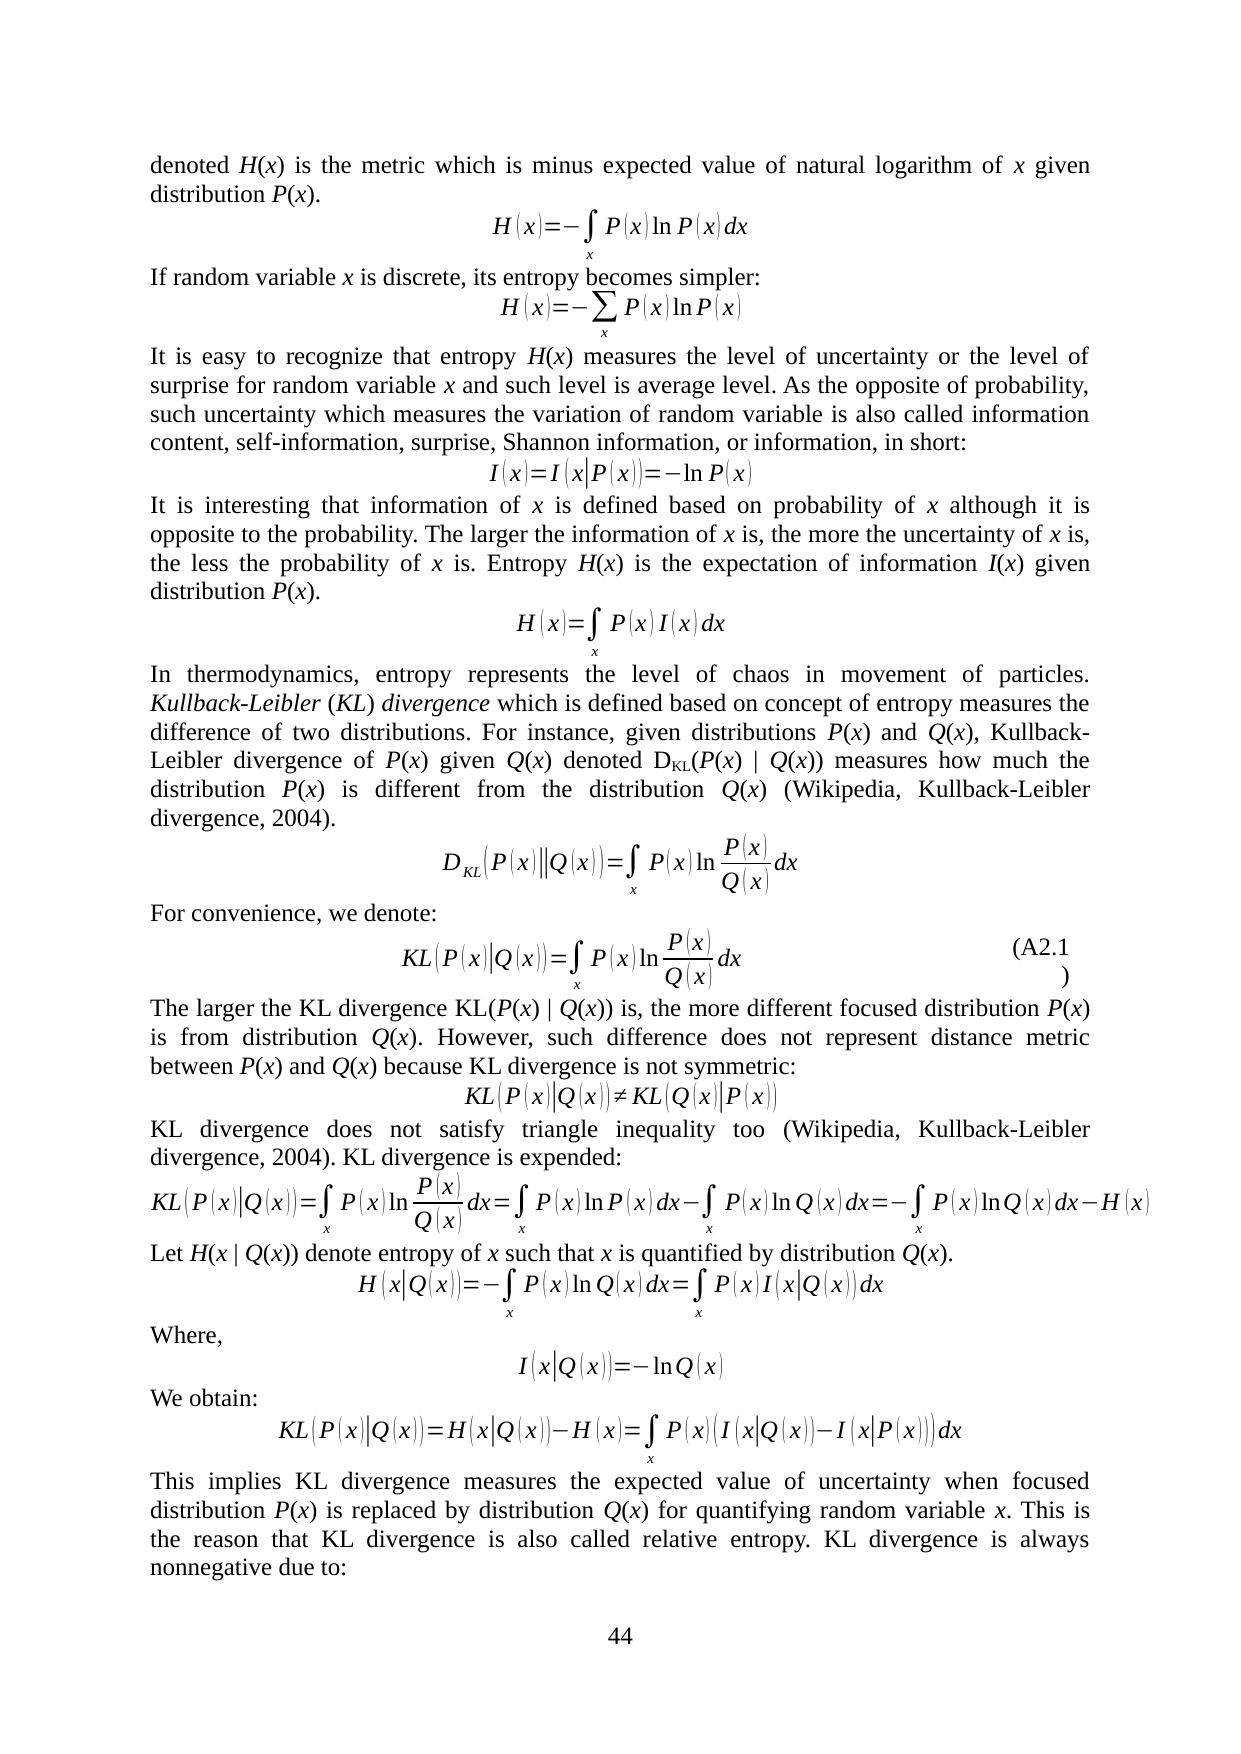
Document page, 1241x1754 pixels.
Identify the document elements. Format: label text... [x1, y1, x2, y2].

text Let H(x | Q(x)) denote entropy of x such that x is quantified by distribution Q(x). [150, 1238, 1090, 1266]
text It is easy to recognize that entropy H(x) measures the level of uncertainty or the level of surprise for random variable x and such level is average level. As the opposite of probability, such uncertainty which measures the variation of random variable is also called information content, self-information, surprise, Shannon information, or information, in short: [150, 341, 1090, 456]
text KL divergence does not satisfy triangle inequality too . KL divergence is expended: [150, 1114, 1090, 1171]
text We obtain: [150, 1383, 1090, 1412]
text It is interesting that information of x is defined based on probability of x although it is opposite to the probability. The larger the information of x is, the more the uncertainty of x is, the less the probability of x is. Entropy H(x) is the expectation of information I(x) given distribution P(x). [150, 490, 1090, 605]
text For convenience, we denote: [150, 898, 1090, 927]
table_header (A2.1) [993, 927, 1081, 993]
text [150, 150, 1090, 207]
table_header [150, 927, 993, 993]
text The larger the KL divergence KL(P(x) | Q(x)) is, the more different focused distribution P(x) is from distribution Q(x). However, such difference does not represent distance metric between P(x) and Q(x) because KL divergence is not symmetric: [150, 993, 1090, 1080]
text Where, [150, 1321, 1090, 1349]
text If random variable x is discrete, its entropy becomes simpler: [150, 262, 1090, 290]
text This implies KL divergence measures the expected value of uncertainty when focused distribution P(x) is replaced by distribution Q(x) for quantifying random variable x. This is the reason that KL divergence is also called relative entropy. KL divergence is always nonnegative due to: [150, 1466, 1090, 1581]
text In thermodynamics, entropy represents the level of chaos in movement of particles. Kullback-Leibler (KL) divergence which is defined based on concept of entropy measures the difference of two distributions. For instance, given distributions P(x) and Q(x), Kullback-Leibler divergence of P(x) given Q(x) denoted DKL(P(x) | Q(x)) measures how much the distribution P(x) is different from the distribution Q(x) . [150, 659, 1090, 832]
